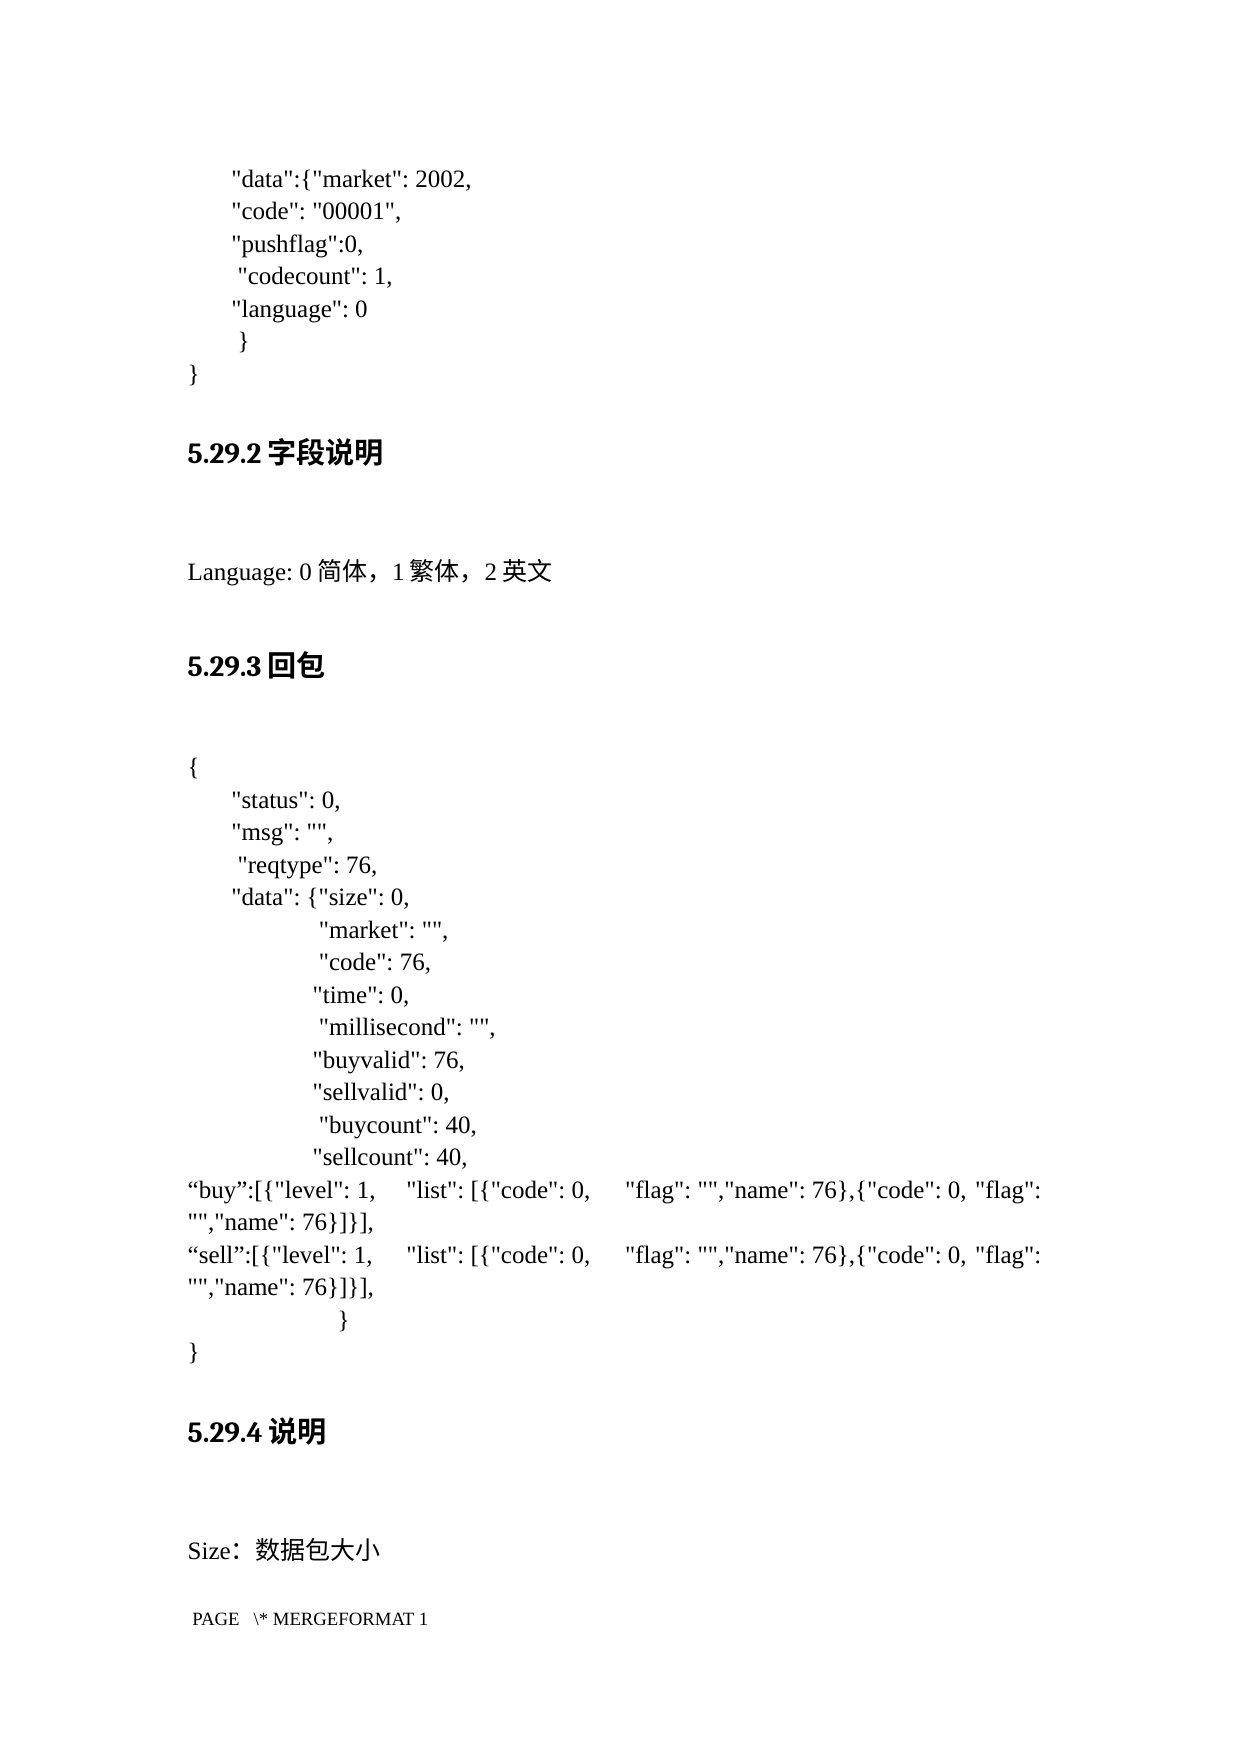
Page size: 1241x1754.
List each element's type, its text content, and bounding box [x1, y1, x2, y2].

subtitle 5.29.4说明 [187, 1397, 1053, 1462]
text "time": 0, [187, 978, 1053, 1011]
text "buyvalid": 76, [187, 1043, 1053, 1076]
text "msg": "", [187, 816, 1053, 848]
text { [187, 751, 1053, 783]
text Size：数据包大小 [187, 1516, 1053, 1581]
text "data": {"size": 0, [187, 881, 1053, 913]
text "sellcount": 40, [187, 1141, 1053, 1173]
text "buycount": 40, [187, 1108, 1053, 1141]
subtitle 5.29.2字段说明 [187, 419, 1053, 484]
text "status": 0, [187, 783, 1053, 816]
text } [187, 324, 1053, 357]
text } [187, 1303, 1053, 1336]
text "data":{"market": 2002, [187, 162, 1053, 194]
text "sellvalid": 0, [187, 1076, 1053, 1108]
subtitle 5.29.3回包 [187, 632, 1053, 697]
text “buy”:[{"level": 1, "list": [{"code": 0, "flag": "","name": 76},{"code": 0, "flag": "","name": 76}]}], [187, 1173, 1053, 1238]
text "language": 0 [187, 292, 1053, 324]
text "code": "00001", [187, 194, 1053, 227]
text } [187, 1336, 1053, 1368]
text Language: 0简体，1繁体，2英文 [187, 537, 1053, 602]
text } [187, 357, 1053, 389]
text "pushflag":0, [187, 227, 1053, 259]
text "codecount": 1, [187, 259, 1053, 292]
text "reqtype": 76, [187, 848, 1053, 881]
text "code": 76, [275, 946, 1053, 978]
text "millisecond": "", [187, 1011, 1053, 1043]
text “sell”:[{"level": 1, "list": [{"code": 0, "flag": "","name": 76},{"code": 0, "flag": "","name": 76}]}], [187, 1238, 1053, 1303]
text "market": "", [187, 913, 1053, 946]
